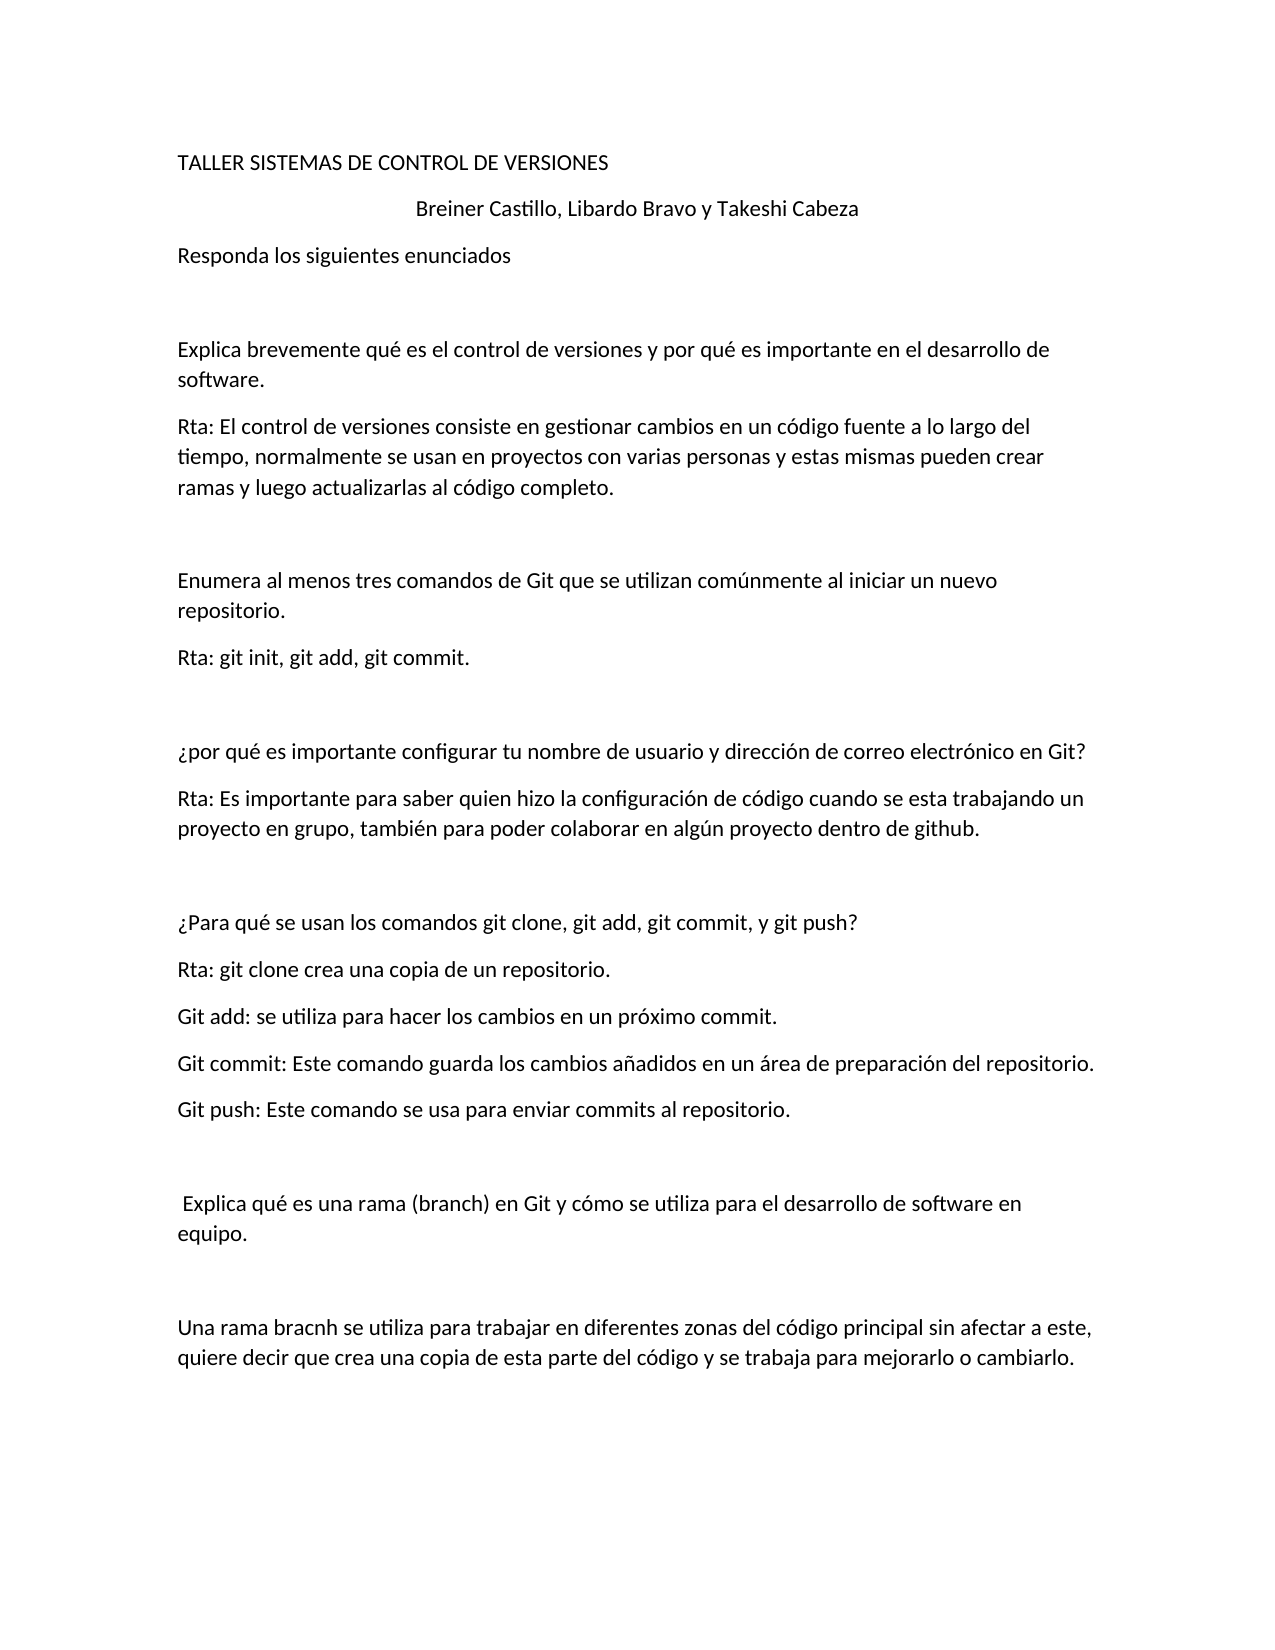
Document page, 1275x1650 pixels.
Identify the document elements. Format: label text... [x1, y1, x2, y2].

text Explica qué es una rama (branch) en Git y cómo se utiliza para el desarrollo de software en equipo. [177, 1189, 1098, 1247]
text ¿Para qué se usan los comandos git clone, git add, git commit, y git push? [177, 908, 1098, 936]
text Git commit: Este comando guarda los cambios añadidos en un área de preparación del repositorio. [177, 1049, 1098, 1077]
text TALLER SISTEMAS DE CONTROL DE VERSIONES [177, 148, 1098, 176]
text Git add: se utiliza para hacer los cambios en un próximo commit. [177, 1002, 1098, 1030]
text Rta: git clone crea una copia de un repositorio. [177, 955, 1098, 983]
text Rta: Es importante para saber quien hizo la configuración de código cuando se esta trabajando un proyecto en grupo, también para poder colaborar en algún proyecto dentro de github. [177, 784, 1098, 842]
text Git push: Este comando se usa para enviar commits al repositorio. [177, 1096, 1098, 1123]
text Responda los siguientes enunciados [177, 241, 1098, 269]
text ¿por qué es importante configurar tu nombre de usuario y dirección de correo electrónico en Git? [177, 737, 1098, 765]
text Una rama bracnh se utiliza para trabajar en diferentes zonas del código principal sin afectar a este, quiere decir que crea una copia de esta parte del código y se trabaja para mejorarlo o cambiarlo. [177, 1313, 1098, 1371]
text Rta: El control de versiones consiste en gestionar cambios en un código fuente a lo largo del tiempo, normalmente se usan en proyectos con varias personas y estas mismas pueden crear ramas y luego actualizarlas al código completo. [177, 412, 1098, 501]
text Explica brevemente qué es el control de versiones y por qué es importante en el desarrollo de software. [177, 335, 1098, 393]
text Enumera al menos tres comandos de Git que se utilizan comúnmente al iniciar un nuevo repositorio. [177, 566, 1098, 624]
text Rta: git init, git add, git commit. [177, 643, 1098, 671]
text Breiner Castillo, Libardo Bravo y Takeshi Cabeza [177, 194, 1098, 222]
